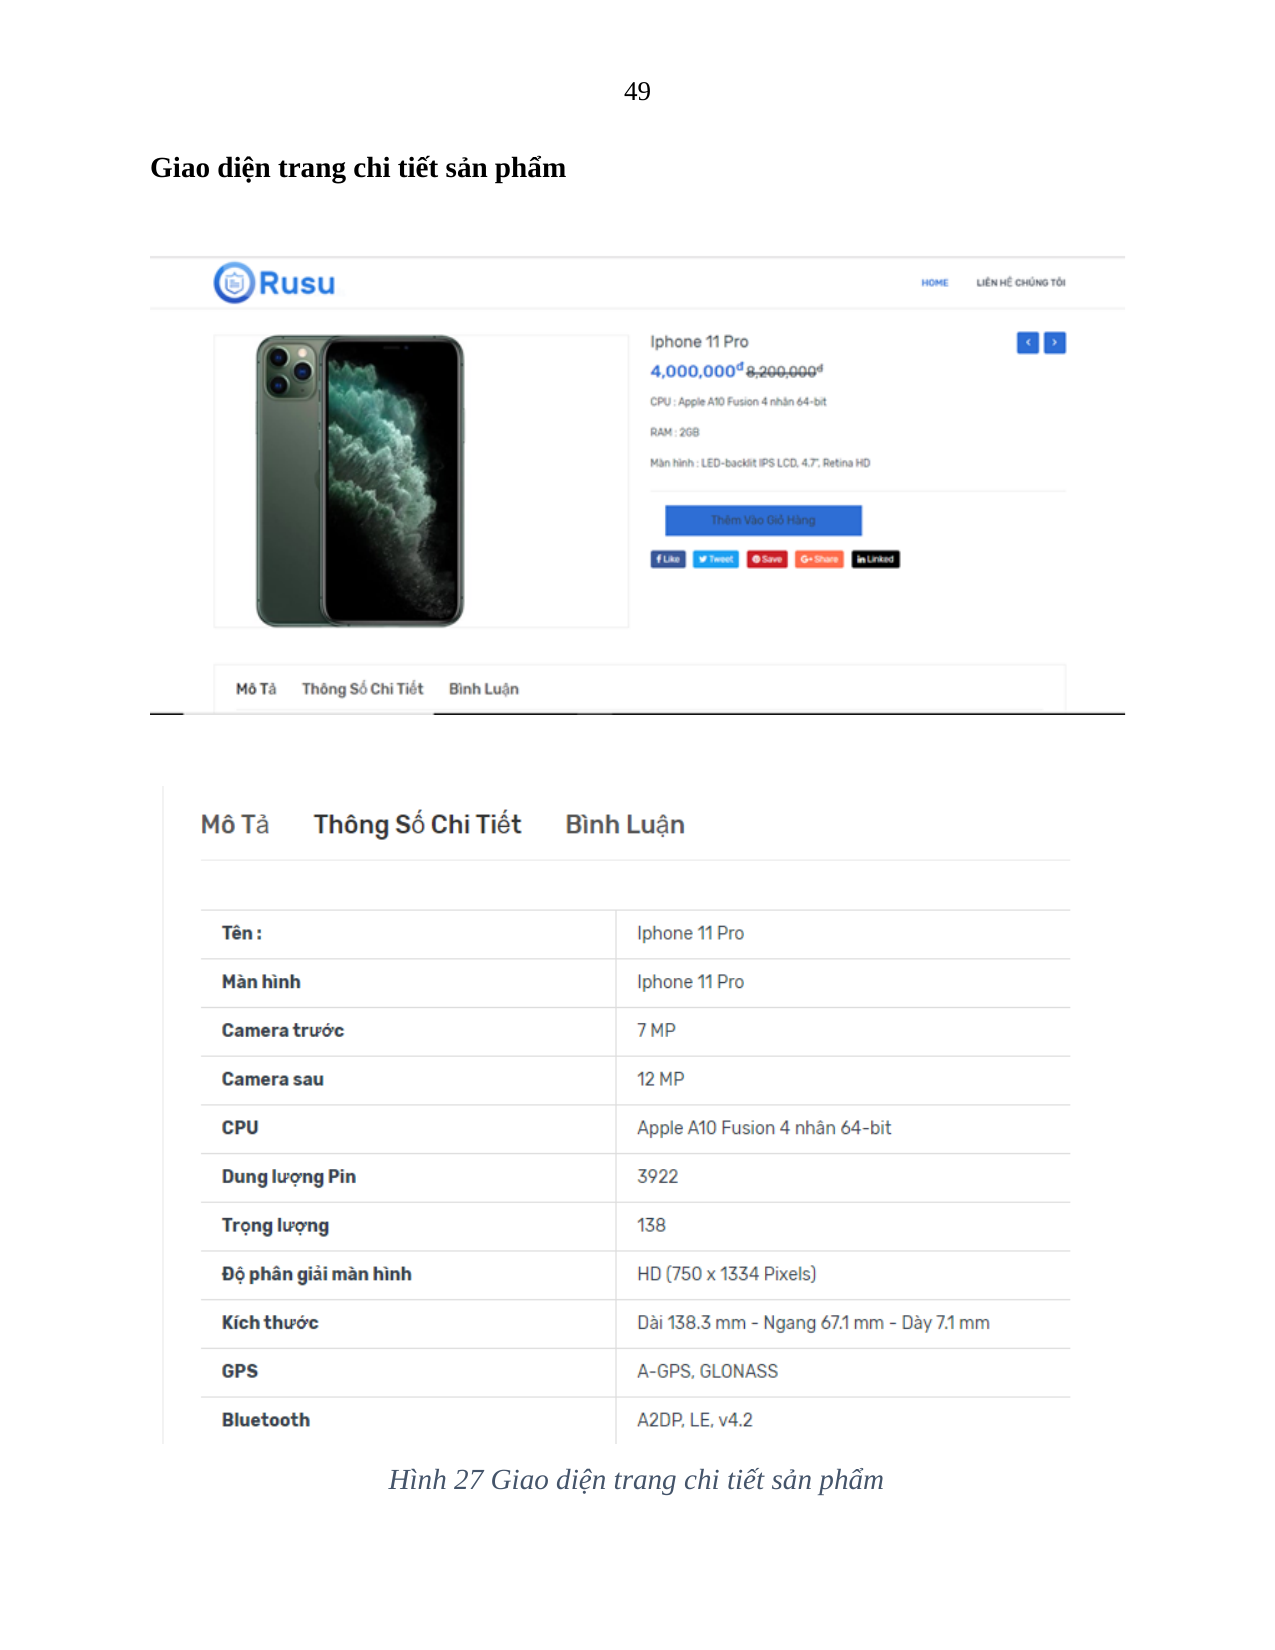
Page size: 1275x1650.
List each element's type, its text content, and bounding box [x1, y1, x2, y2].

text Hình 27 Giao diện trang chi tiết sản phẩm [150, 1462, 1125, 1496]
text Giao diện trang chi tiết sản phẩm [150, 150, 1125, 183]
picture [150, 786, 1071, 1444]
picture [150, 255, 1125, 715]
